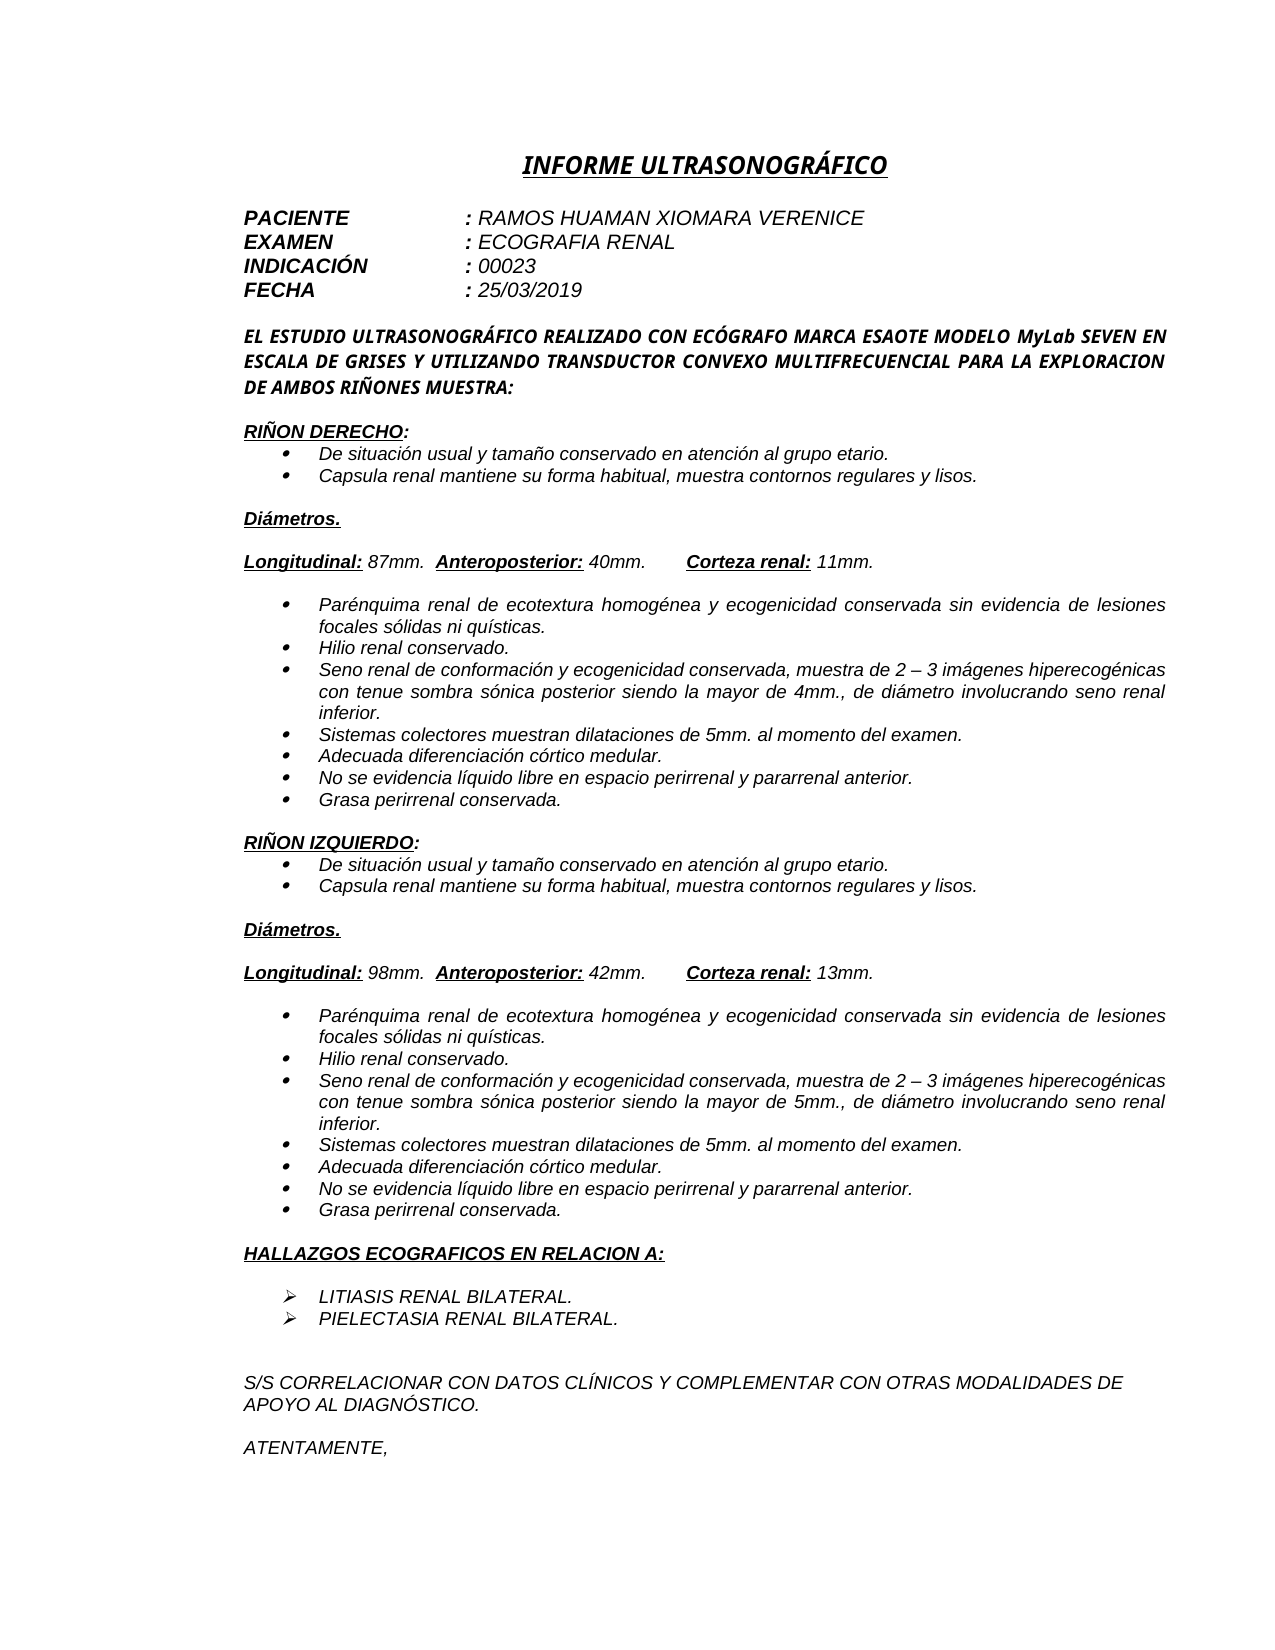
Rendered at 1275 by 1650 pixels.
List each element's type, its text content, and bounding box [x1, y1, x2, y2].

list PIELECTASIA RENAL BILATERAL. [281, 1307, 1167, 1329]
list Grasa perirrenal conservada. [281, 1199, 1167, 1221]
list Parénquima renal de ecotextura homogénea y ecogenicidad conservada sin evidencia de lesiones focales sólidas ni quísticas. [281, 594, 1167, 637]
list Hilio renal conservado. [281, 637, 1167, 659]
list Sistemas colectores muestran dilataciones de 5mm. al momento del examen. [281, 724, 1167, 745]
text FECHA : 25/03/2019 [244, 278, 1167, 302]
text RIÑON IZQUIERDO: [244, 832, 1167, 853]
text Longitudinal: 98mm. Anteroposterior: 42mm. Corteza renal: 13mm. [244, 961, 1167, 983]
text Longitudinal: 87mm. Anteroposterior: 40mm. Corteza renal: 11mm. [244, 551, 1167, 572]
list Adecuada diferenciación córtico medular. [281, 745, 1167, 767]
text Diámetros. [244, 918, 1167, 940]
text Diámetros. [244, 508, 1167, 529]
list Seno renal de conformación y ecogenicidad conservada, muestra de 2 – 3 imágenes hiperecogénicas con tenue sombra sónica posterior siendo la mayor de 4mm., de diámetro involucrando seno renal inferior. [281, 659, 1167, 724]
list No se evidencia líquido libre en espacio perirrenal y pararrenal anterior. [281, 1178, 1167, 1199]
text INDICACIÓN : 00023 [244, 254, 1167, 278]
list Adecuada diferenciación córtico medular. [281, 1156, 1167, 1178]
list Grasa perirrenal conservada. [281, 789, 1167, 810]
text HALLAZGOS ECOGRAFICOS EN RELACION A: [244, 1242, 1167, 1264]
list LITIASIS RENAL BILATERAL. [281, 1286, 1167, 1307]
title INFORME ULTRASONOGRÁFICO [244, 148, 1167, 182]
list Hilio renal conservado. [281, 1048, 1167, 1069]
list Seno renal de conformación y ecogenicidad conservada, muestra de 2 – 3 imágenes hiperecogénicas con tenue sombra sónica posterior siendo la mayor de 5mm., de diámetro involucrando seno renal inferior. [281, 1069, 1167, 1134]
text EXAMEN : ECOGRAFIA RENAL [244, 230, 1167, 254]
list No se evidencia líquido libre en espacio perirrenal y pararrenal anterior. [281, 767, 1167, 789]
list Parénquima renal de ecotextura homogénea y ecogenicidad conservada sin evidencia de lesiones focales sólidas ni quísticas. [281, 1004, 1167, 1048]
text PACIENTE : RAMOS HUAMAN XIOMARA VERENICE [244, 206, 1167, 230]
text ATENTAMENTE, [244, 1437, 1167, 1458]
text S/S CORRELACIONAR CON DATOS CLÍNICOS Y COMPLEMENTAR CON OTRAS MODALIDADES DE APOYO AL DIAGNÓSTICO. [244, 1372, 1167, 1415]
list De situación usual y tamaño conservado en atención al grupo etario. [281, 853, 1167, 875]
text RIÑON DERECHO: [244, 421, 1167, 443]
list Sistemas colectores muestran dilataciones de 5mm. al momento del examen. [281, 1134, 1167, 1156]
text EL ESTUDIO ULTRASONOGRÁFICO REALIZADO CON ECÓGRAFO MARCA ESAOTE MODELO MyLab SEVEN EN ESCALA DE GRISES Y UTILIZANDO TRANSDUCTOR CONVEXO MULTIFRECUENCIAL PARA LA EXPLORACION DE AMBOS RIÑONES MUESTRA: [244, 323, 1167, 400]
list Capsula renal mantiene su forma habitual, muestra contornos regulares y lisos. [281, 464, 1167, 486]
list Capsula renal mantiene su forma habitual, muestra contornos regulares y lisos. [281, 875, 1167, 897]
list De situación usual y tamaño conservado en atención al grupo etario. [281, 443, 1167, 464]
